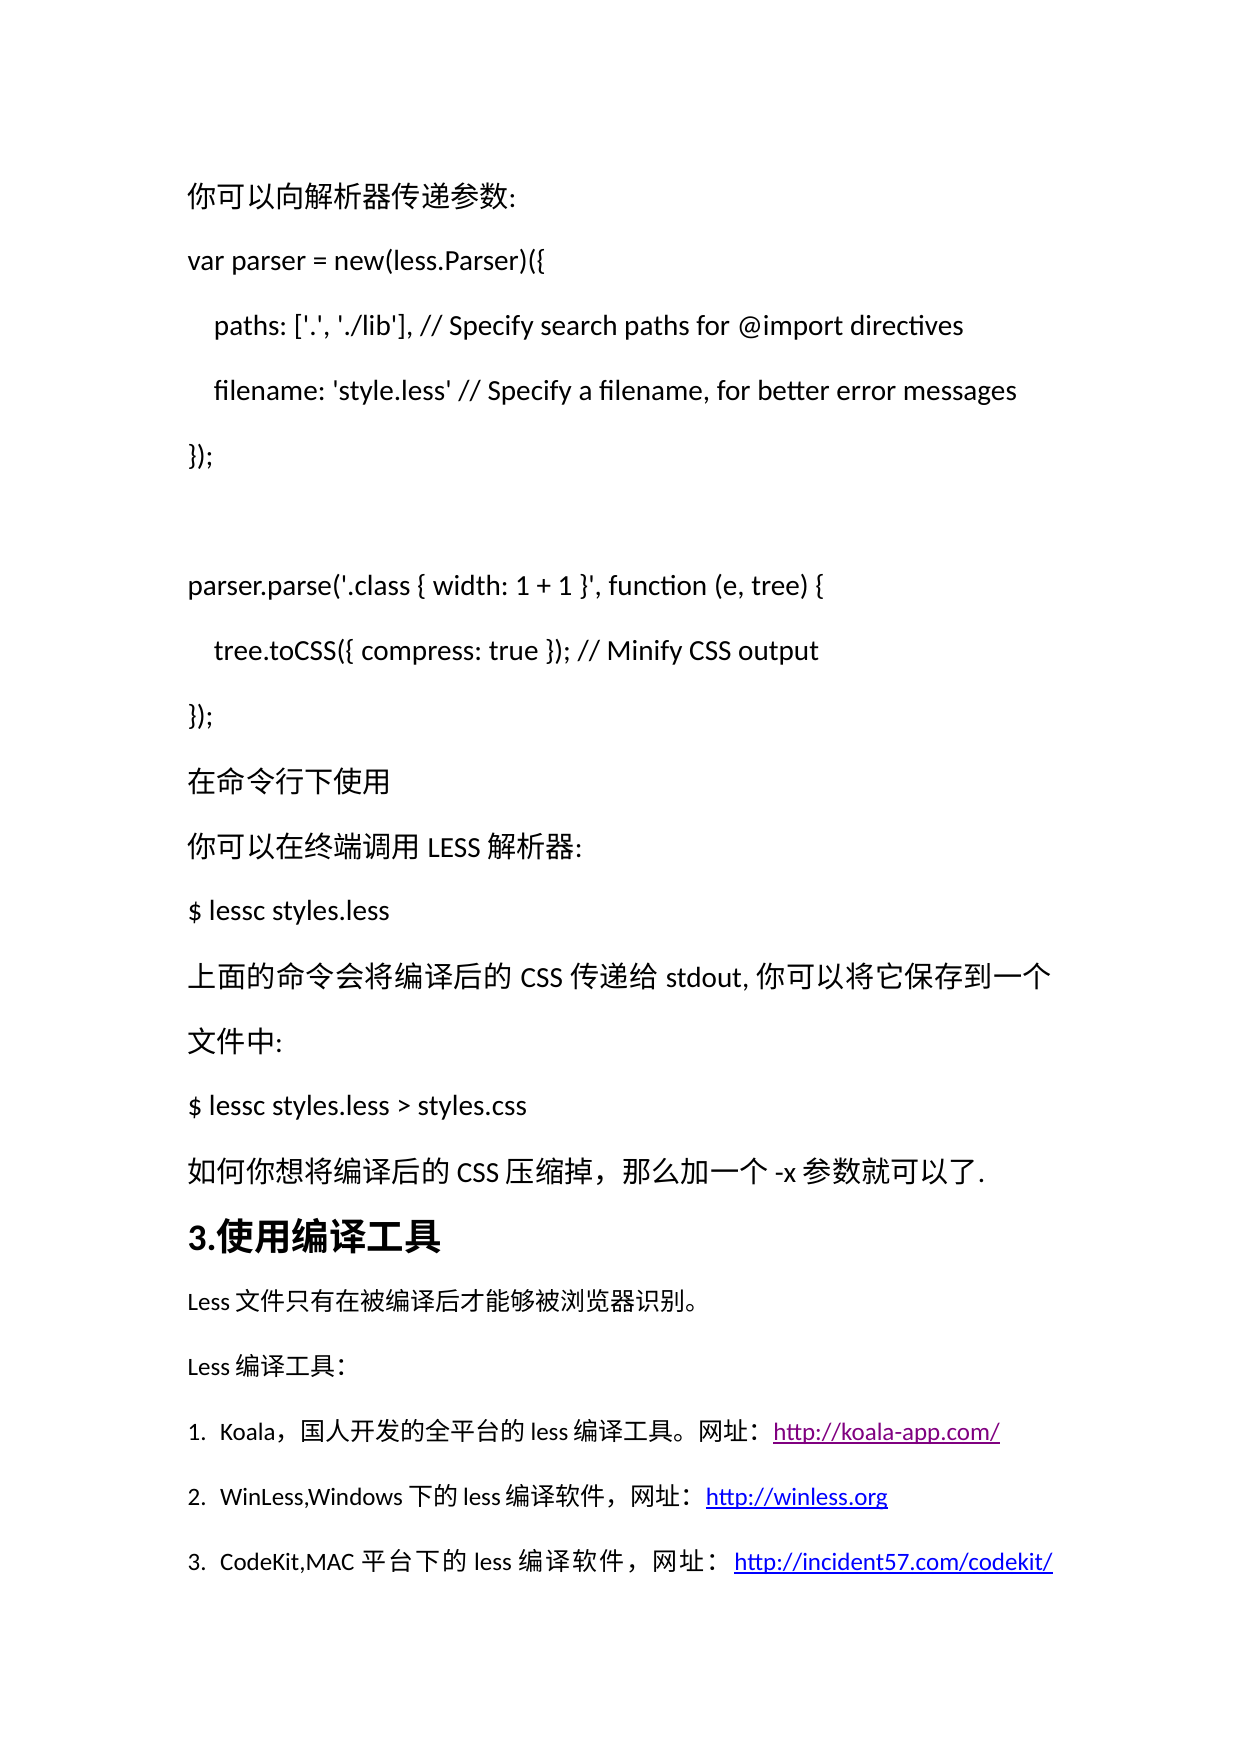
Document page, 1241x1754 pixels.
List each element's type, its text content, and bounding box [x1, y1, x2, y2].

list Koala，国人开发的全平台的less编译工具。网址：http://koala-app.com/ [187, 1397, 1053, 1462]
list Less文件只有在被编译后才能够被浏览器识别。 [187, 1267, 1053, 1332]
list 如何你想将编译后的 CSS 压缩掉，那么加一个 -x 参数就可以了. [187, 1137, 1053, 1202]
list 3.使用编译工具 [187, 1202, 1053, 1267]
list WinLess,Windows下的less编译软件，网址：http://winless.org [187, 1462, 1053, 1527]
list 上面的命令会将编译后的 CSS 传递给 stdout, 你可以将它保存到一个文件中: [187, 942, 1053, 1072]
list 你可以向解析器传递参数: [187, 162, 1053, 227]
list }); [187, 422, 1053, 487]
list var parser = new(less.Parser)({ [187, 227, 1053, 292]
list filename: 'style.less' // Specify a filename, for better error messages [187, 357, 1053, 422]
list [187, 1527, 1053, 1592]
list parser.parse('.class { width: 1 + 1 }', function (e, tree) { [187, 552, 1053, 617]
list tree.toCSS({ compress: true }); // Minify CSS output [187, 617, 1053, 682]
list paths: ['.', './lib'], // Specify search paths for @import directives [187, 292, 1053, 357]
list 你可以在终端调用 LESS 解析器: [187, 812, 1053, 877]
list Less编译工具： [187, 1332, 1053, 1397]
list 在命令行下使用 [187, 747, 1053, 812]
list $ lessc styles.less [187, 877, 1053, 942]
list $ lessc styles.less > styles.css [187, 1072, 1053, 1137]
list }); [187, 682, 1053, 747]
